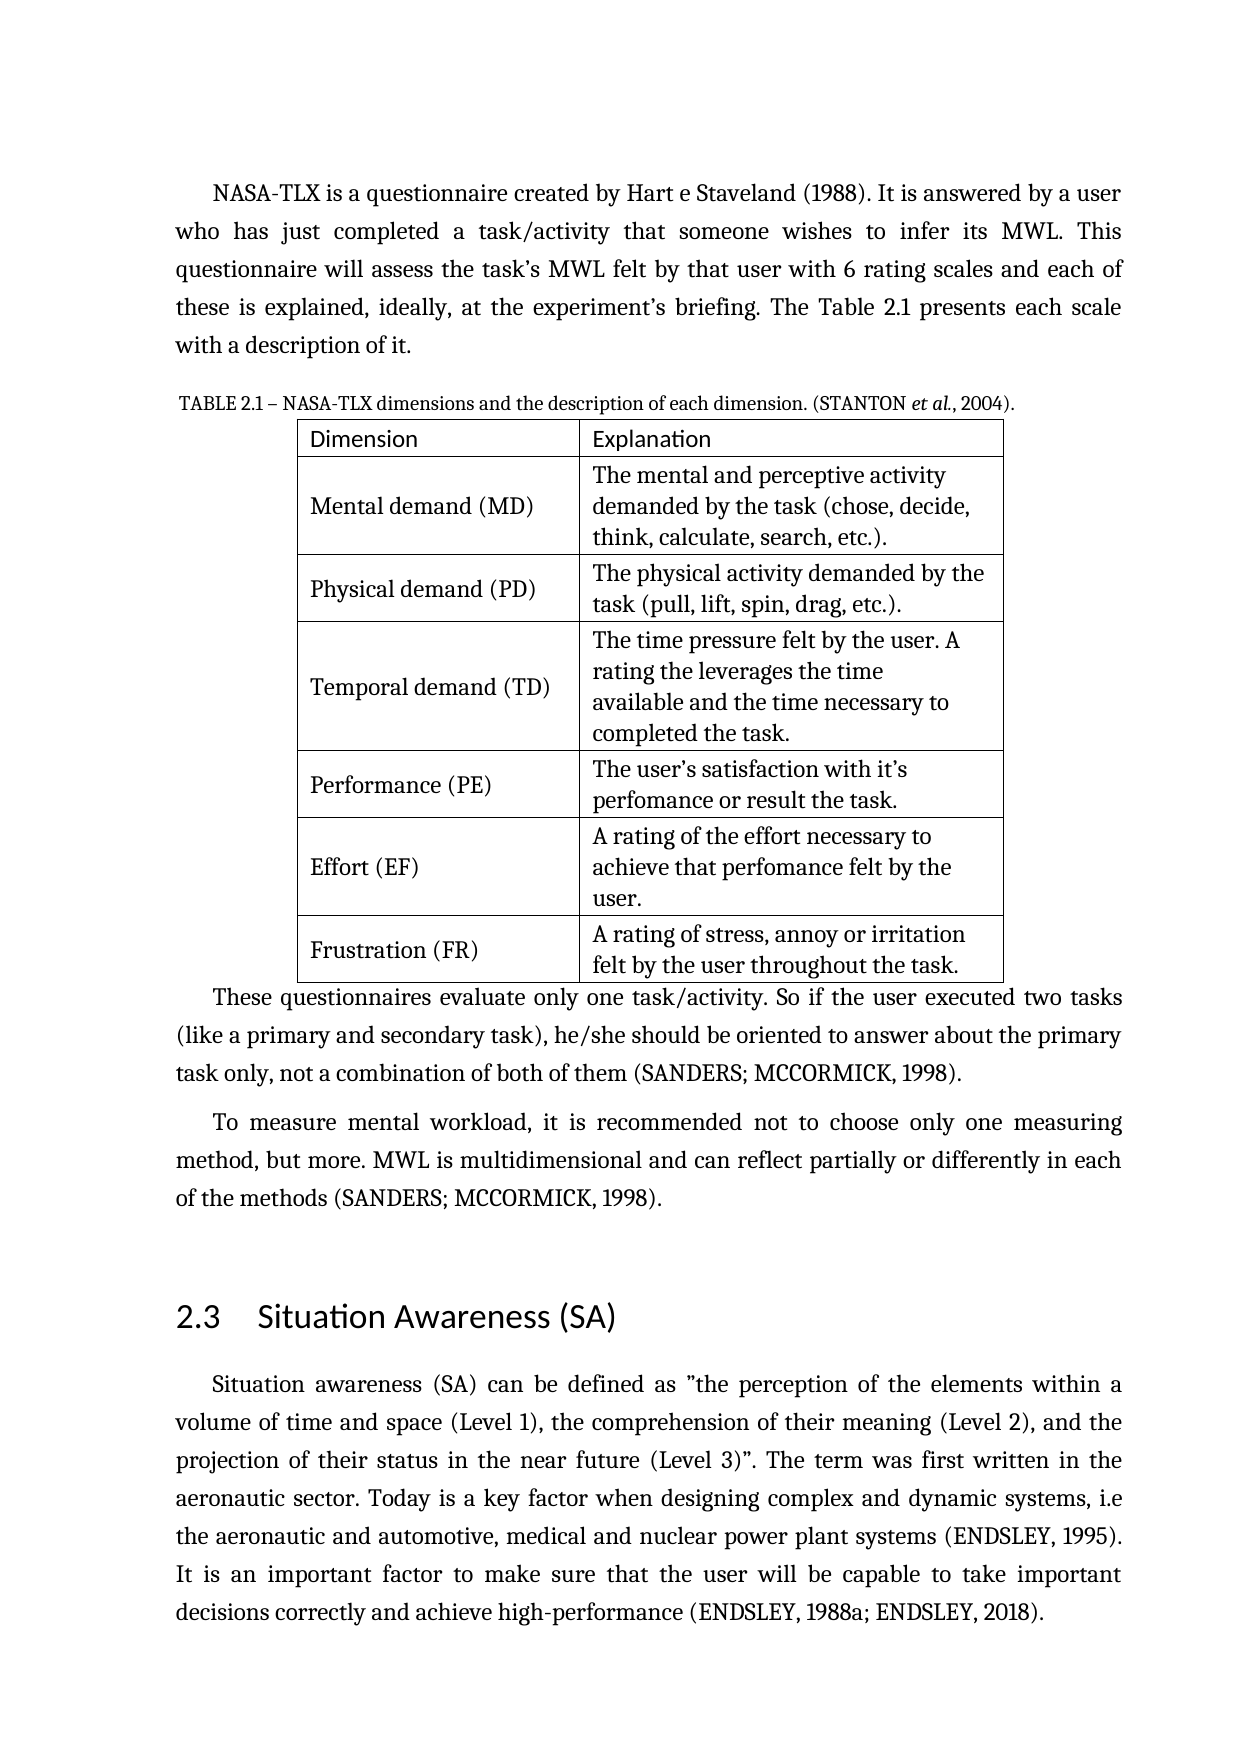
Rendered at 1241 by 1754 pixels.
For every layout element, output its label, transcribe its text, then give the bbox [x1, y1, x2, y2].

text TABLE 2.1 – NASA-TLX dimensions and the description of each dimension. (STANTON et al., 2004). [178, 391, 1125, 415]
table_cell Effort (EF) [298, 818, 579, 915]
table_cell The physical activity demanded by the task (pull, lift, spin, drag, etc.). [580, 555, 1003, 621]
text These questionnaires evaluate only one task/activity. So if the user executed two tasks (like a primary and secondary task), he/she should be oriented to answer about the primary task only, not a combination of both of them (SANDERS; MCCORMICK, 1998). [177, 983, 1125, 1087]
table_cell The user’s satisfaction with it’s perfomance or result the task. [580, 751, 1003, 817]
text NASA-TLX is a questionnaire created by Hart e Staveland (1988). It is answered by a user who has just completed a task/activity that someone wishes to infer its MWL. This questionnaire will assess the task’s MWL felt by that user with 6 rating scales and each of these is explained, ideally, at the experiment’s briefing. The Table 2.1 presents each scale with a description of it. [177, 179, 1125, 359]
table_header Explanation [580, 420, 1003, 456]
table_cell A rating of stress, annoy or irritation felt by the user throughout the task. [580, 916, 1003, 982]
table_cell Temporal demand (TD) [298, 622, 579, 750]
table_cell Physical demand (PD) [298, 555, 579, 621]
table_cell Performance (PE) [298, 751, 579, 817]
table_cell The mental and perceptive activity demanded by the task (chose, decide, think, calculate, search, etc.). [580, 457, 1003, 554]
table_cell Frustration (FR) [298, 916, 579, 982]
text Situation awareness (SA) can be defined as ”the perception of the elements within a volume of time and space (Level 1), the comprehension of their meaning (Level 2), and the projection of their status in the near future (Level 3)”. The term was first written in the aeronautic sector. Today is a key factor when designing complex and dynamic systems, i.e the aeronautic and automotive, medical and nuclear power plant systems (ENDSLEY, 1995). It is an important factor to make sure that the user will be capable to take important decisions correctly and achieve high-performance (ENDSLEY, 1988a; ENDSLEY, 2018). [176, 1370, 1124, 1626]
table_cell A rating of the effort necessary to achieve that perfomance felt by the user. [580, 818, 1003, 915]
subtitle Situation Awareness (SA) [176, 1294, 1125, 1338]
text To measure mental workload, it is recommended not to choose only one measuring method, but more. MWL is multidimensional and can reflect partially or differently in each of the methods (SANDERS; MCCORMICK, 1998). [176, 1108, 1124, 1212]
table_cell Mental demand (MD) [298, 457, 579, 554]
table_header Dimension [298, 420, 579, 456]
table_cell The time pressure felt by the user. A rating the leverages the time available and the time necessary to completed the task. [580, 622, 1003, 750]
